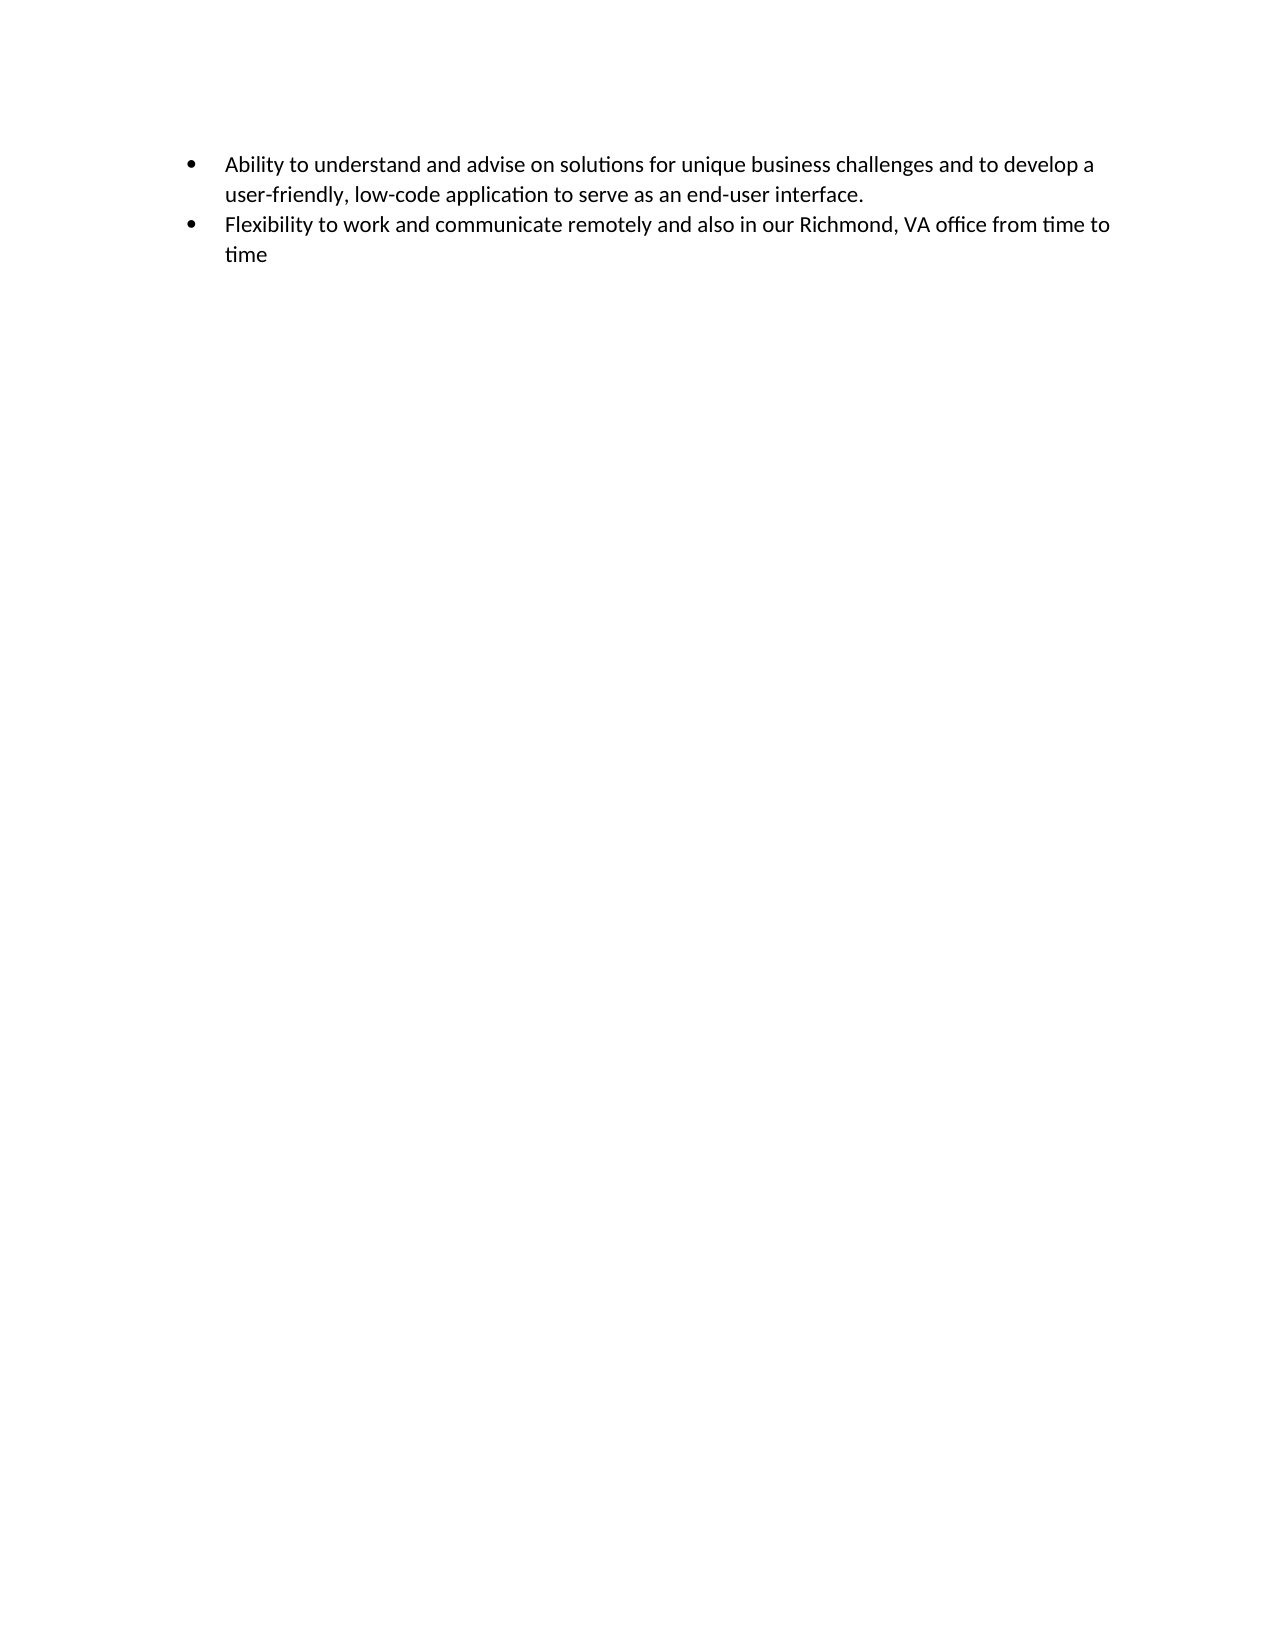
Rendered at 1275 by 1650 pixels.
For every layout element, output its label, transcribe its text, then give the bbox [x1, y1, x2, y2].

list Ability to understand and advise on solutions for unique business challenges and to develop a user-friendly, low-code application to serve as an end-user interface. [187, 150, 1125, 208]
list Flexibility to work and communicate remotely and also in our Richmond, VA office from time to time [187, 210, 1125, 269]
